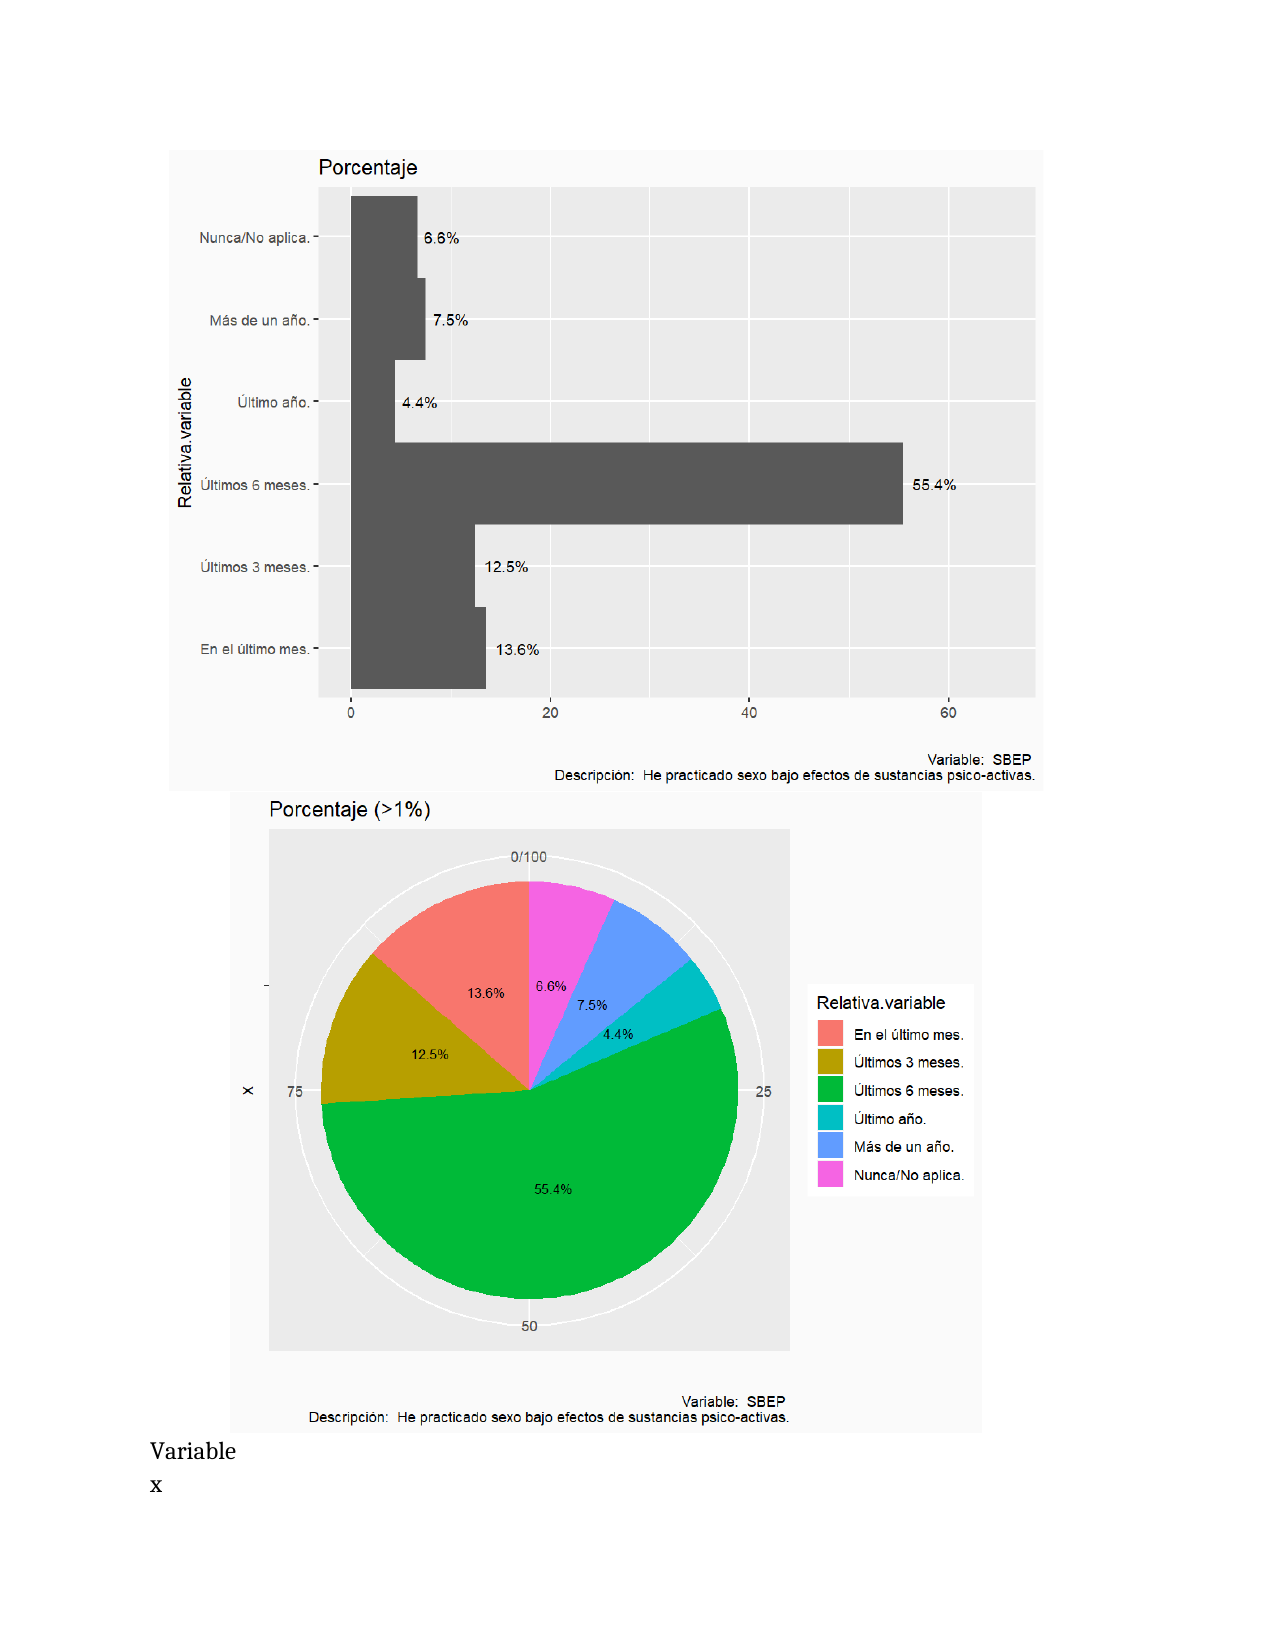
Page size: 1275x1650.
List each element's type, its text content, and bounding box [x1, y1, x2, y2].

text x [150, 1469, 1125, 1498]
text Variable [150, 1437, 1125, 1466]
picture [168, 150, 1044, 1434]
